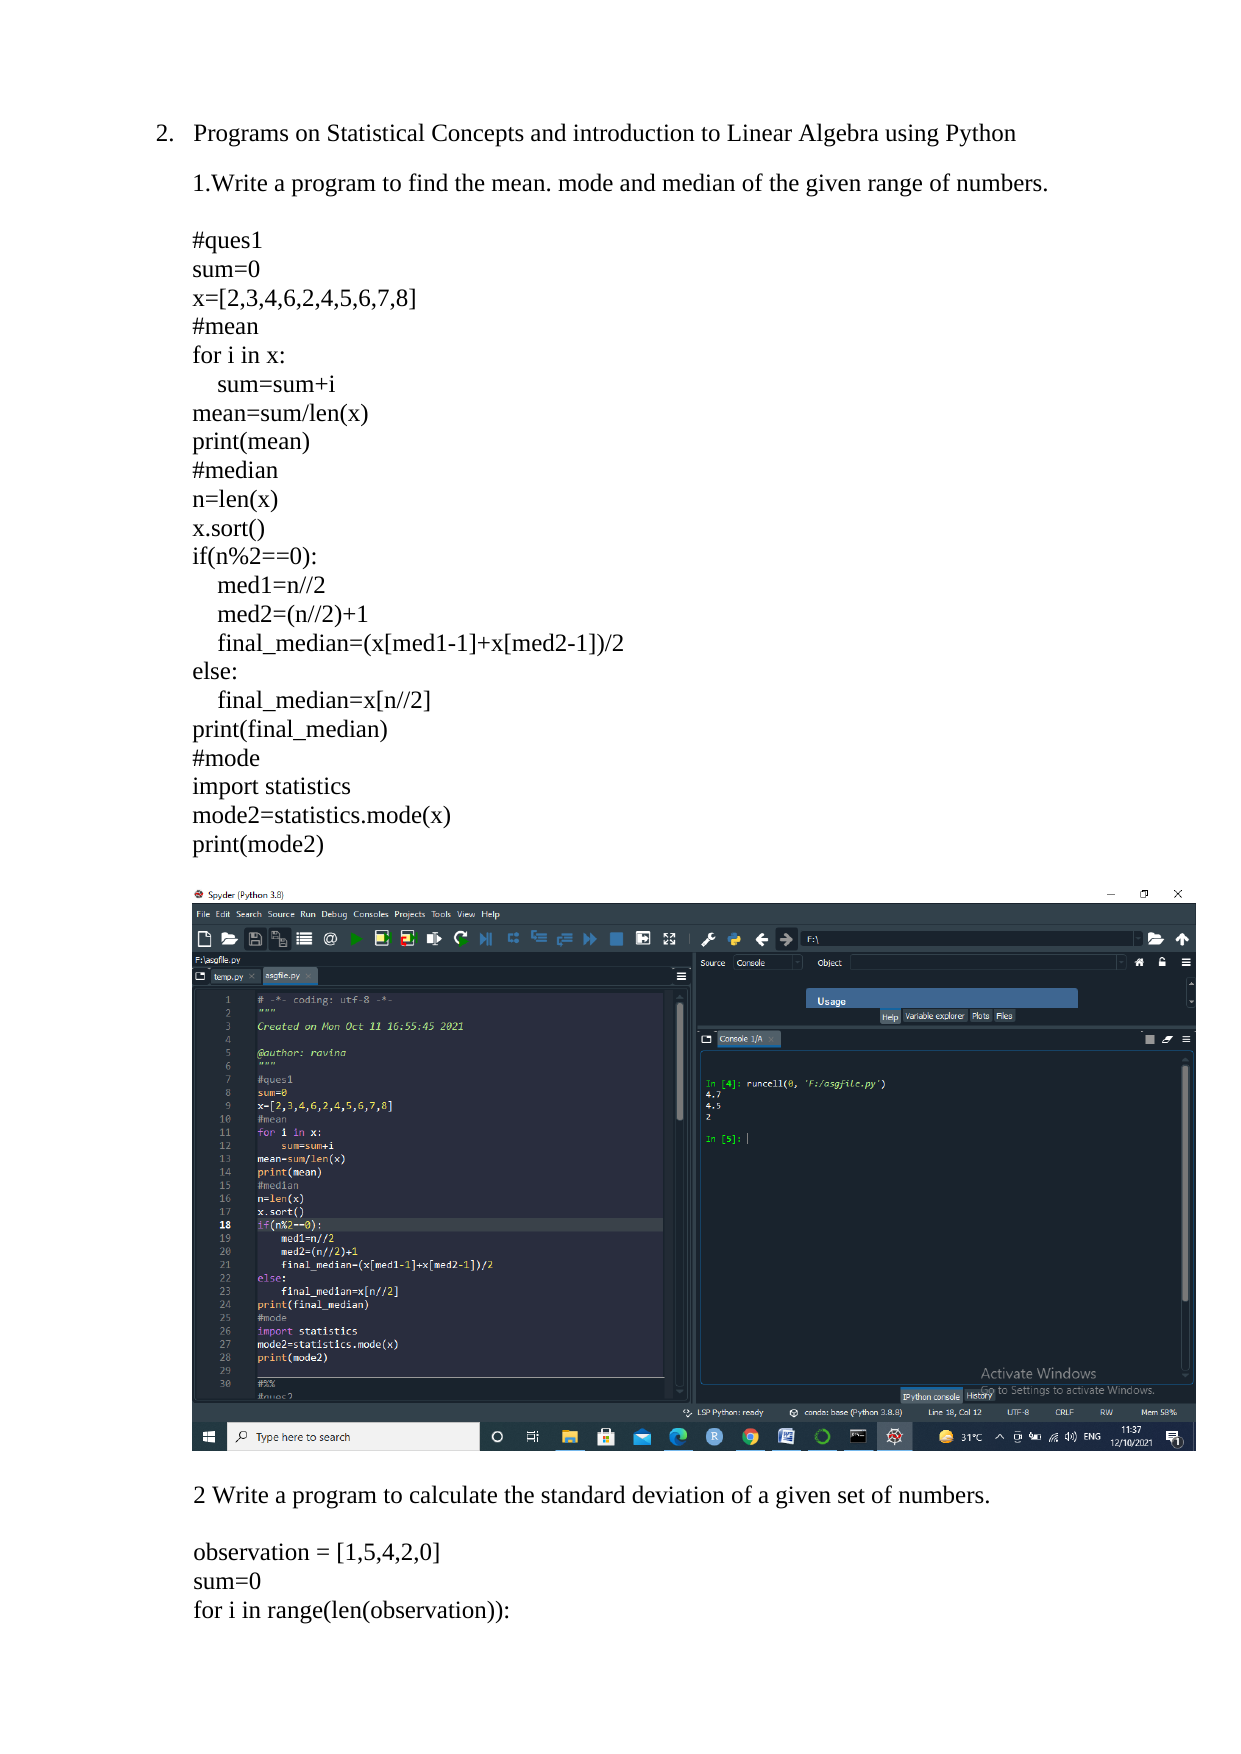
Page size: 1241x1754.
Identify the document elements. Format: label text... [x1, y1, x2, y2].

list observation = [1,5,4,2,0] [193, 1537, 1122, 1566]
text #median [118, 455, 1122, 484]
text sum=0 [118, 254, 1122, 283]
text mode2=statistics.mode(x) [118, 800, 1122, 829]
text med2=(n//2)+1 [118, 599, 1122, 628]
list Programs on Statistical Concepts and introduction to Linear Algebra using Python [156, 118, 1122, 147]
text print(final_median) [118, 714, 1122, 743]
list for i in range(len(observation)): [193, 1595, 1122, 1623]
text else: [118, 656, 1122, 685]
text #ques1 [118, 225, 1122, 254]
text 1.Write a program to find the mean. mode and median of the given range of numbers. [118, 168, 1122, 196]
list sum=0 [193, 1566, 1122, 1595]
picture [192, 886, 1196, 1451]
text import statistics [118, 771, 1122, 800]
text if(n%2==0): [118, 541, 1122, 570]
text x.sort() [118, 513, 1122, 541]
text #mode [118, 743, 1122, 771]
text final_median=(x[med1-1]+x[med2-1])/2 [118, 628, 1122, 656]
text #mean [118, 311, 1122, 340]
text sum=sum+i [118, 369, 1122, 398]
text print(mode2) [118, 829, 1122, 858]
list 2 Write a program to calculate the standard deviation of a given set of numbers. [193, 1480, 1122, 1508]
text for i in x: [118, 340, 1122, 369]
text x=[2,3,4,6,2,4,5,6,7,8] [118, 283, 1122, 311]
text final_median=x[n//2] [118, 685, 1122, 714]
text med1=n//2 [118, 570, 1122, 599]
text mean=sum/len(x) [118, 398, 1122, 426]
text n=len(x) [118, 484, 1122, 513]
text print(mean) [118, 426, 1122, 455]
